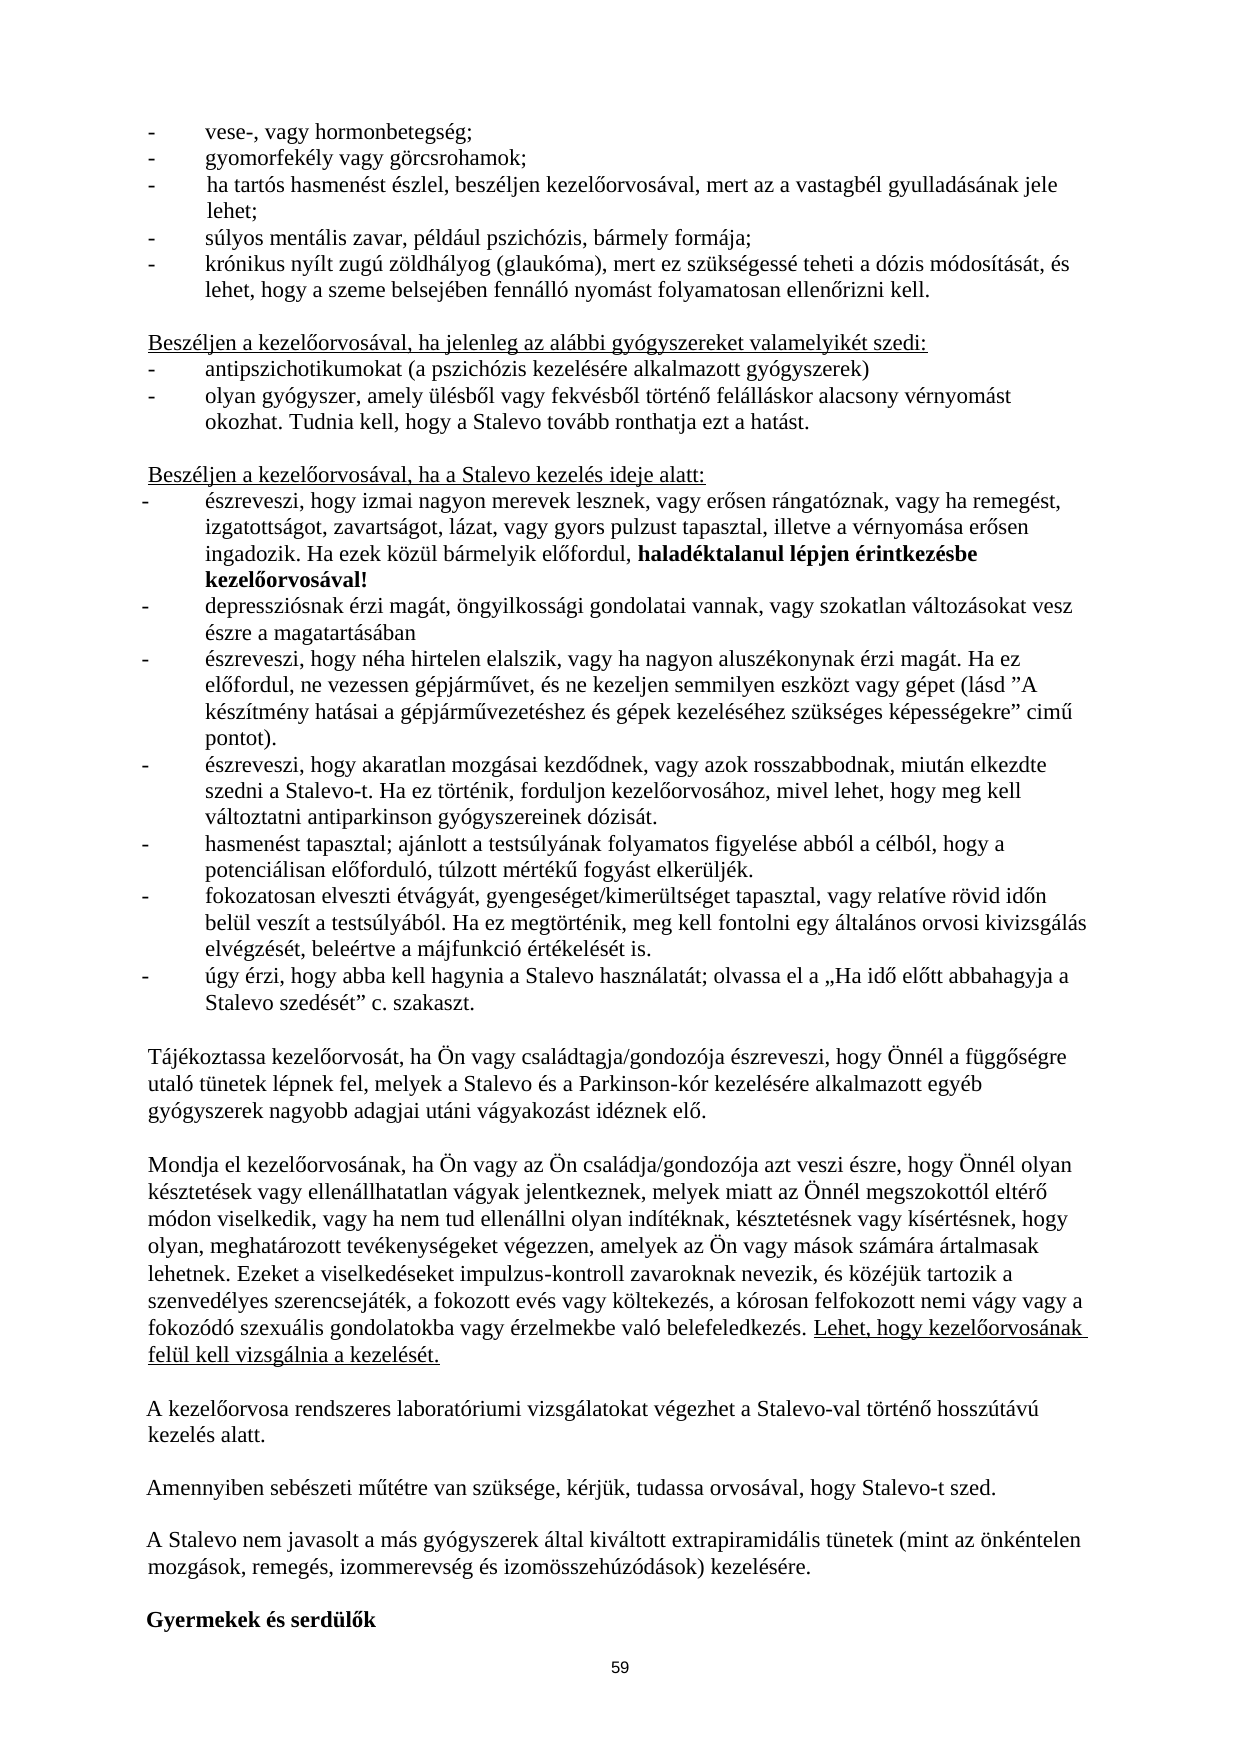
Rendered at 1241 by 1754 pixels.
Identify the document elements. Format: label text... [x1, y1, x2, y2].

list hasmenést tapasztal; ajánlott a testsúlyának folyamatos figyelése abból a célból, hogy a potenciálisan előforduló, túlzott mértékű fogyást elkerüljék. [141, 830, 1093, 882]
text A Stalevo nem javasolt a más gyógyszerek által kiváltott extrapiramidális tünetek (mint az önkéntelen mozgások, remegés, izommerevség és izomösszehúzódások) kezelésére. [146, 1527, 1093, 1579]
text Beszéljen a kezelőorvosával, ha a Stalevo kezelés ideje alatt: [148, 461, 1093, 487]
text Beszéljen a kezelőorvosával, ha jelenleg az alábbi gyógyszereket valamelyikét szedi: [148, 329, 1093, 355]
list észreveszi, hogy izmai nagyon merevek lesznek, vagy erősen rángatóznak, vagy ha remegést, izgatottságot, zavartságot, lázat, vagy gyors pulzust tapasztal, illetve a vérnyomása erősen ingadozik. Ha ezek közül bármelyik előfordul, haladéktalanul lépjen érintkezésbe kezelőorvosával! [141, 487, 1093, 592]
list súlyos mentális zavar, például pszichózis, bármely formája; [148, 223, 1093, 250]
list észreveszi, hogy akaratlan mozgásai kezdődnek, vagy azok rosszabbodnak, miután elkezdte szedni a Stalevo-t. Ha ez történik, forduljon kezelőorvosához, mivel lehet, hogy meg kell változtatni antiparkinson gyógyszereinek dózisát. [141, 751, 1093, 830]
list úgy érzi, hogy abba kell hagynia a Stalevo használatát; olvassa el a „Ha idő előtt abbahagyja a Stalevo szedését” c. szakaszt. [141, 961, 1093, 1016]
text Tájékoztassa kezelőorvosát, ha Ön vagy családtagja/gondozója észreveszi, hogy Önnél a függőségre utaló tünetek lépnek fel, melyek a Stalevo és a Parkinson-kór kezelésére alkalmazott egyéb gyógyszerek nagyobb adagjai utáni vágyakozást idéznek elő. [148, 1043, 1093, 1124]
list gyomorfekély vagy görcsrohamok; [148, 144, 1093, 171]
text Gyermekek és serdülők [146, 1606, 1093, 1632]
list vese-, vagy hormonbetegség; [148, 118, 1093, 144]
list krónikus nyílt zugú zöldhályog (glaukóma), mert ez szükségessé teheti a dózis módosítását, és lehet, hogy a szeme belsejében fennálló nyomást folyamatosan ellenőrizni kell. [148, 250, 1093, 303]
list olyan gyógyszer, amely ülésből vagy fekvésből történő felálláskor alacsony vérnyomást okozhat. Tudnia kell, hogy a Stalevo tovább ronthatja ezt a hatást. [148, 382, 1093, 434]
text A kezelőorvosa rendszeres laboratóriumi vizsgálatokat végezhet a Stalevo-val történő hosszútávú kezelés alatt. [146, 1395, 1093, 1447]
list fokozatosan elveszti étvágyát, gyengeséget/kimerültséget tapasztal, vagy relatíve rövid időn belül veszít a testsúlyából. Ha ez megtörténik, meg kell fontolni egy általános orvosi kivizsgálás elvégzését, beleértve a májfunkció értékelését is. [141, 882, 1093, 961]
text Mondja el kezelőorvosának, ha Ön vagy az Ön családja/gondozója azt veszi észre, hogy Önnél olyan késztetések vagy ellenállhatatlan vágyak jelentkeznek, melyek miatt az Önnél megszokottól eltérő módon viselkedik, vagy ha nem tud ellenállni olyan indítéknak, késztetésnek vagy kísértésnek, hogy olyan, meghatározott tevékenységeket végezzen, amelyek az Ön vagy mások számára ártalmasak lehetnek. Ezeket a viselkedéseket impulzus-kontroll zavaroknak nevezik, és közéjük tartozik a szenvedélyes szerencsejáték, a fokozott evés vagy költekezés, a kórosan felfokozott nemi vágy vagy a fokozódó szexuális gondolatokba vagy érzelmekbe való belefeledkezés. Lehet, hogy kezelőorvosának felül kell vizsgálnia a kezelését. [148, 1151, 1093, 1368]
list antipszichotikumokat (a pszichózis kezelésére alkalmazott gyógyszerek) [148, 355, 1093, 382]
list depressziósnak érzi magát, öngyilkossági gondolatai vannak, vagy szokatlan változásokat vesz észre a magatartásában [141, 592, 1093, 645]
text Amennyiben sebészeti műtétre van szüksége, kérjük, tudassa orvosával, hogy Stalevo-t szed. [146, 1474, 1093, 1500]
text - ha tartós hasmenést észlel, beszéljen kezelőorvosával, mert az a vastagbél gyulladásának jele lehet; [148, 171, 1093, 223]
list észreveszi, hogy néha hirtelen elalszik, vagy ha nagyon aluszékonynak érzi magát. Ha ez előfordul, ne vezessen gépjárművet, és ne kezeljen semmilyen eszközt vagy gépet (lásd ”A készítmény hatásai a gépjárművezetéshez és gépek kezeléséhez szükséges képességekre” cimű pontot). [141, 645, 1093, 751]
